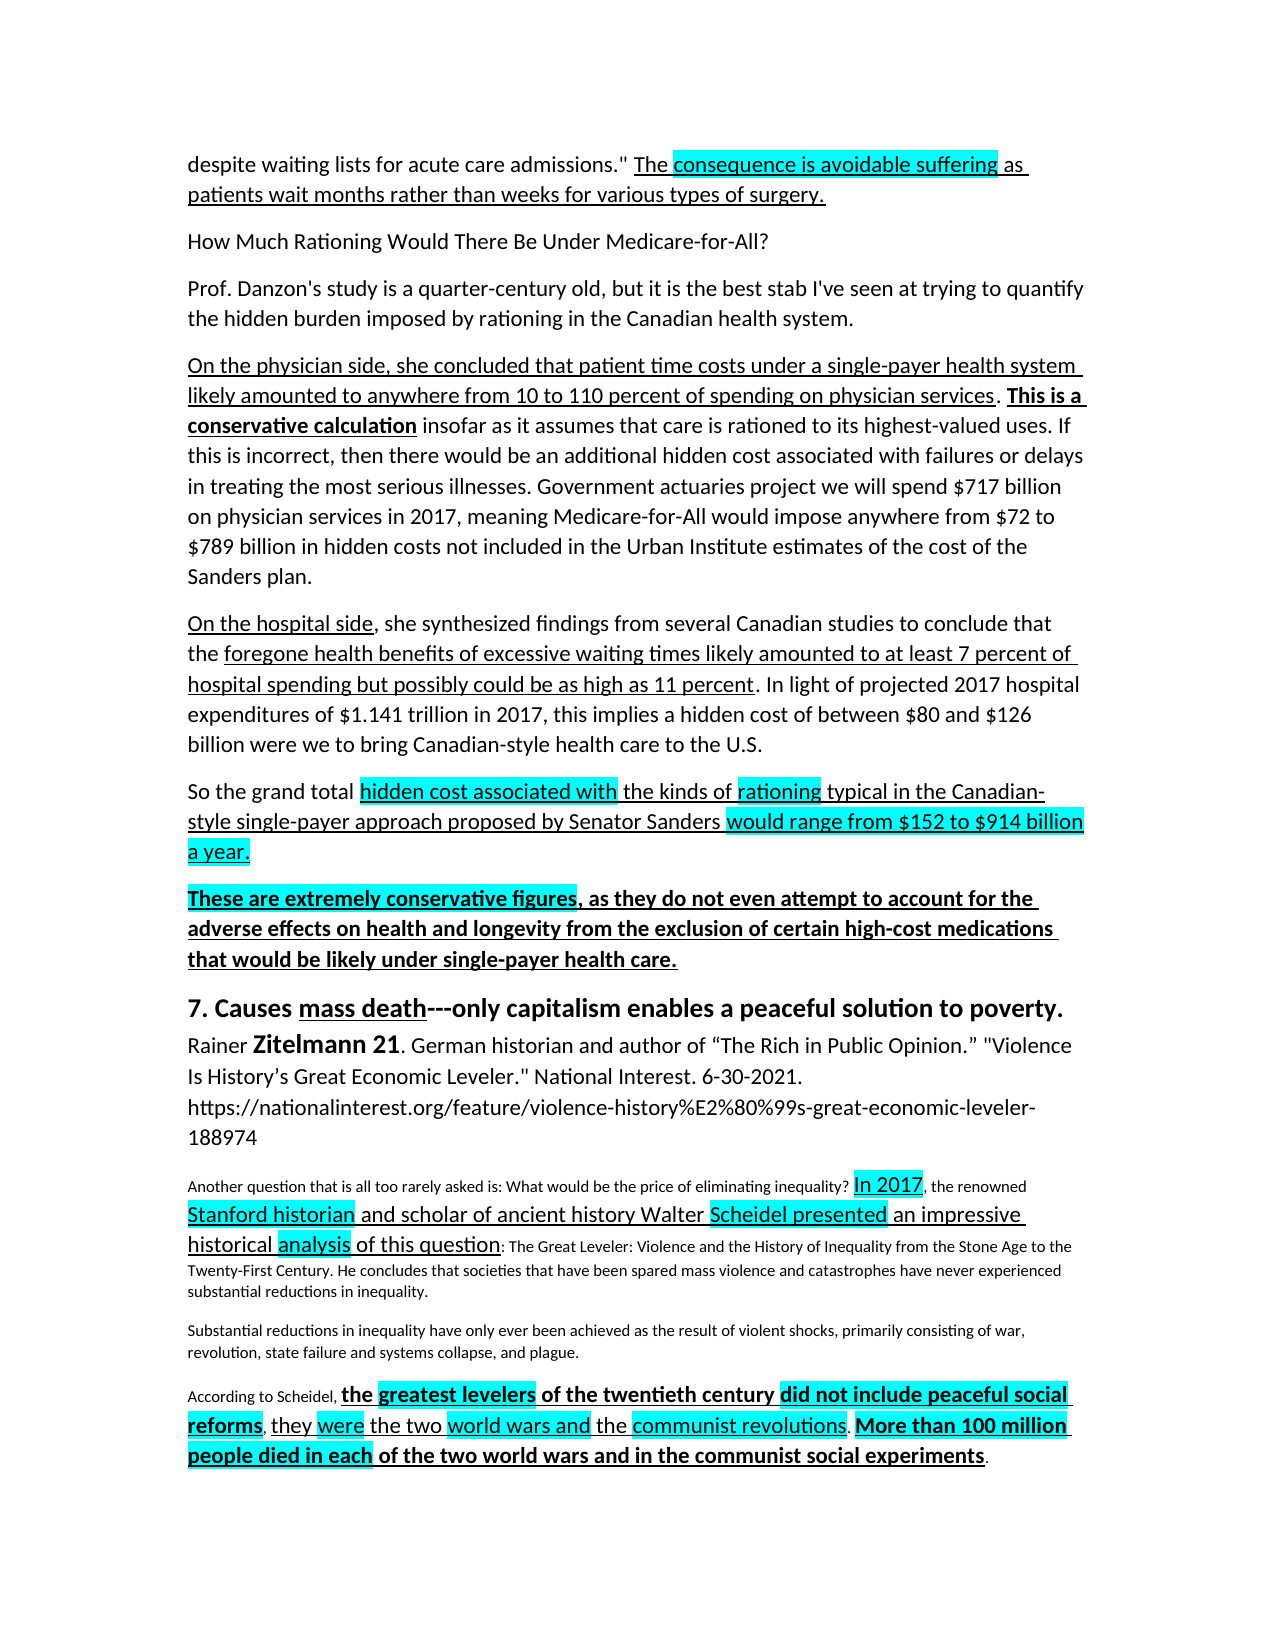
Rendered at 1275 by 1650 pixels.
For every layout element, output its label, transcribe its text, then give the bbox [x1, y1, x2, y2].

subtitle 7. Causes mass death---only capitalism enables a peaceful solution to poverty. [187, 992, 1087, 1025]
text On the hospital side, she synthesized findings from several Canadian studies to conclude that the foregone health benefits of excessive waiting times likely amounted to at least 7 percent of hospital spending but possibly could be as high as 11 percent. In light of projected 2017 hospital expenditures of $1.141 trillion in 2017, this implies a hidden cost of between $80 and $126 billion were we to bring Canadian-style health care to the U.S. [187, 609, 1087, 758]
text Substantial reductions in inequality have only ever been achieved as the result of violent shocks, primarily consisting of war, revolution, state failure and systems collapse, and plague. [187, 1320, 1087, 1362]
text So the grand total hidden cost associated with the kinds of rationing typical in the Canadian-style single-payer approach proposed by Senator Sanders would range from $152 to $914 billion a year. [187, 777, 1087, 866]
text On the physician side, she concluded that patient time costs under a single-payer health system likely amounted to anywhere from 10 to 110 percent of spending on physician services. This is a conservative calculation insofar as it assumes that care is rationed to its highest-valued uses. If this is incorrect, then there would be an additional hidden cost associated with failures or delays in treating the most serious illnesses. Government actuaries project we will spend $717 billion on physician services in 2017, meaning Medicare-for-All would impose anywhere from $72 to $789 billion in hidden costs not included in the Urban Institute estimates of the cost of the Sanders plan. [187, 351, 1087, 591]
text How Much Rationing Would There Be Under Medicare-for-All? [187, 227, 1087, 255]
text According to Scheidel, the greatest levelers of the twentieth century did not include peaceful social reforms, they were the two world wars and the communist revolutions. More than 100 million people died in each of the two world wars and in the communist social experiments. [187, 1381, 1087, 1469]
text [187, 150, 1087, 208]
text Another question that is all too rarely asked is: What would be the price of eliminating inequality? In 2017, the renowned Stanford historian and scholar of ancient history Walter Scheidel presented an impressive historical analysis of this question: The Great Leveler: Violence and the History of Inequality from the Stone Age to the Twenty-First Century. He concludes that societies that have been spared mass violence and catastrophes have never experienced substantial reductions in inequality. [187, 1170, 1087, 1302]
text Prof. Danzon's study is a quarter-century old, but it is the best stab I've seen at trying to quantify the hidden burden imposed by rationing in the Canadian health system. [187, 274, 1087, 332]
text Rainer Zitelmann 21. German historian and author of “The Rich in Public Opinion.” "Violence Is History’s Great Economic Leveler." National Interest. 6-30-2021. https://nationalinterest.org/feature/violence-history%E2%80%99s-great-economic-leveler-188974 [187, 1027, 1087, 1151]
text These are extremely conservative figures, as they do not even attempt to account for the adverse effects on health and longevity from the exclusion of certain high-cost medications that would be likely under single-payer health care. [187, 884, 1087, 973]
